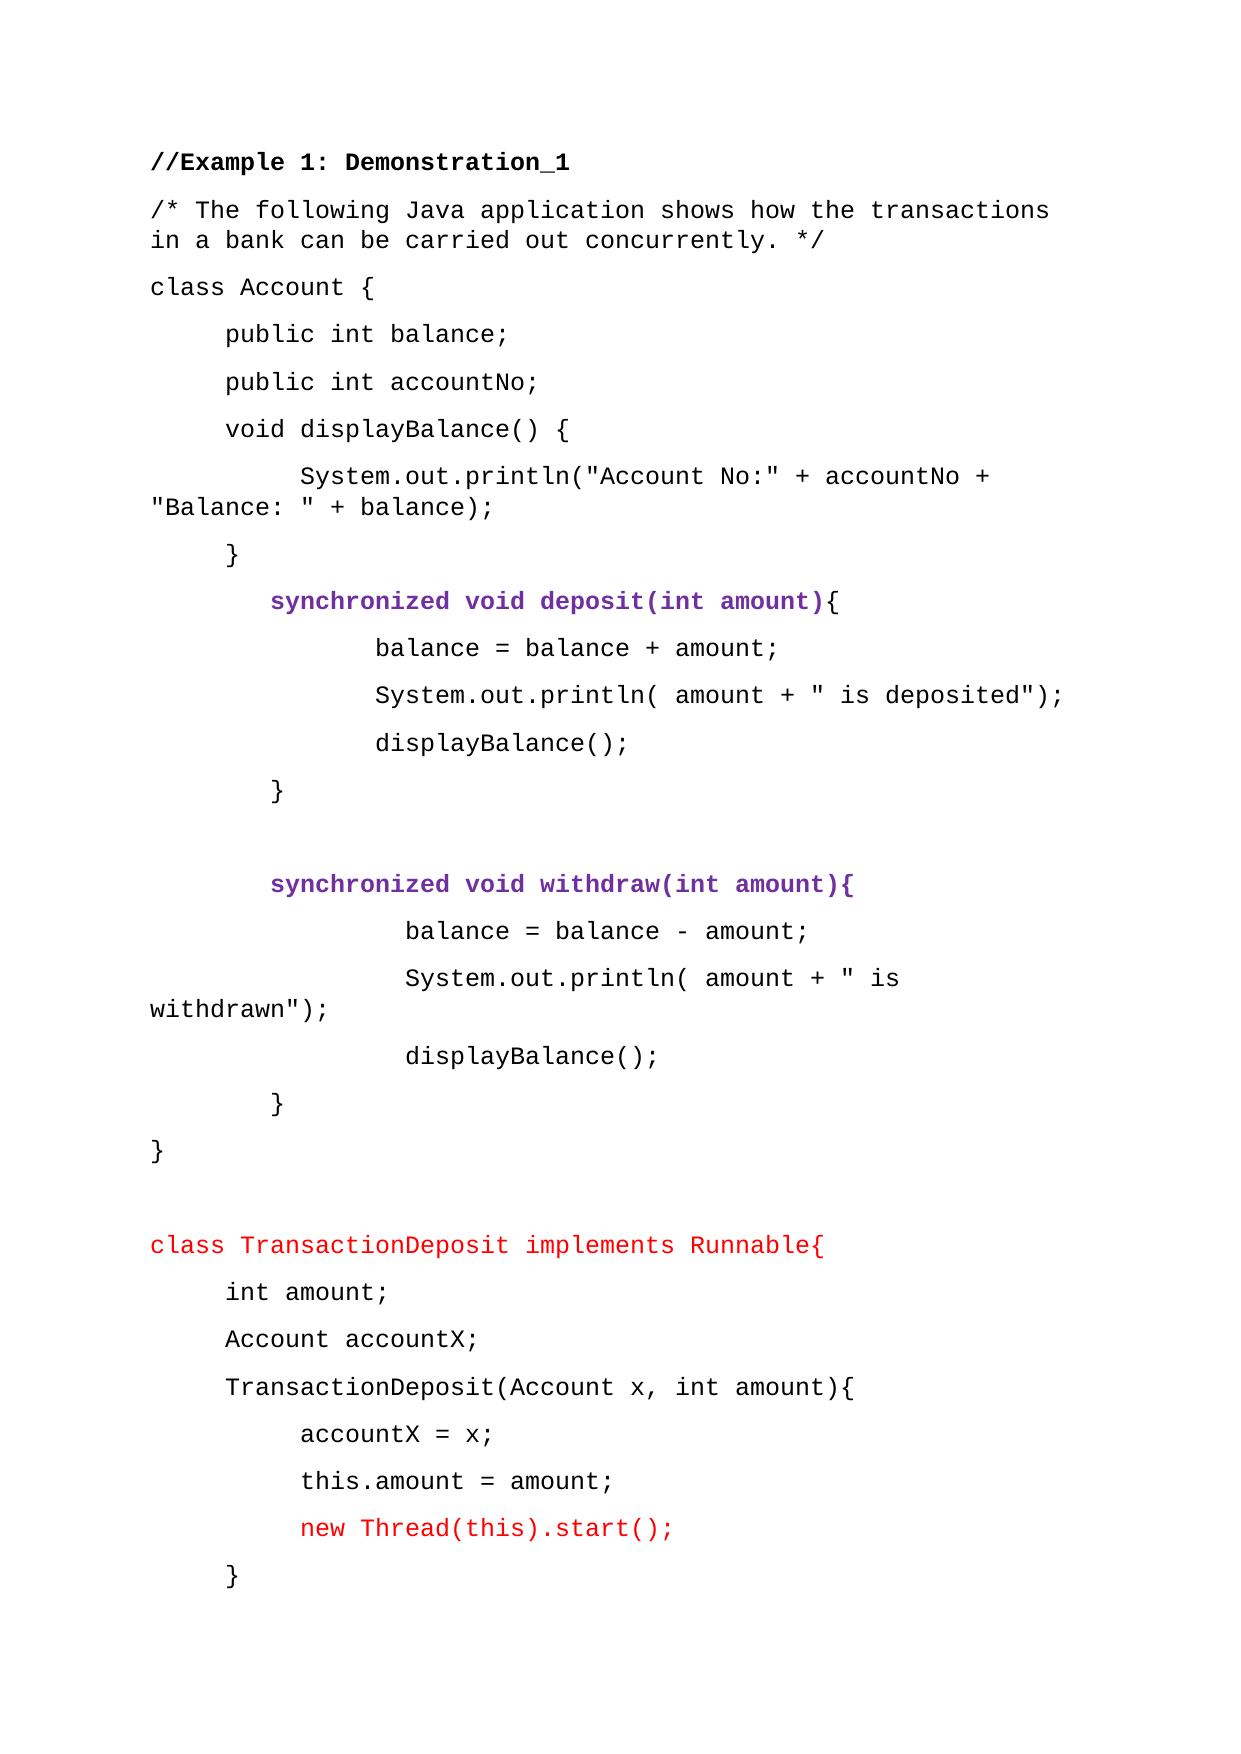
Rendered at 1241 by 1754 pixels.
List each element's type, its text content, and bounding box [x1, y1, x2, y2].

text public int accountNo; [150, 369, 1090, 398]
text TransactionDeposit(Account x, int amount){ [150, 1374, 1090, 1402]
text System.out.println( amount + " is deposited"); [150, 683, 1090, 711]
text int amount; [150, 1280, 1090, 1308]
text } [150, 541, 1090, 570]
text System.out.println("Account No:" + accountNo + "Balance: " + balance); [150, 464, 1090, 522]
text Account accountX; [150, 1327, 1090, 1355]
text new Thread(this).start(); [150, 1516, 1090, 1544]
text /* The following Java application shows how the transactions in a bank can be carried out concurrently. */ [150, 197, 1090, 256]
text class Account { [150, 275, 1090, 303]
text balance = balance + amount; [150, 636, 1090, 664]
text public int balance; [150, 322, 1090, 350]
text synchronized void withdraw(int amount){ [150, 872, 1090, 900]
text } [150, 1138, 1090, 1166]
text } [150, 777, 1090, 806]
text synchronized void deposit(int amount){ [150, 588, 1090, 617]
text this.amount = amount; [150, 1468, 1090, 1497]
text //Example 1: Demonstration_1 [150, 150, 1090, 178]
text void displayBalance() { [150, 416, 1090, 445]
text accountX = x; [150, 1421, 1090, 1449]
text } [150, 1091, 1090, 1119]
text balance = balance - amount; [150, 919, 1090, 947]
text class TransactionDeposit implements Runnable{ [150, 1232, 1090, 1261]
text displayBalance(); [150, 1044, 1090, 1072]
text } [150, 1563, 1090, 1591]
text System.out.println( amount + " is withdrawn"); [150, 966, 1090, 1025]
text displayBalance(); [150, 730, 1090, 758]
